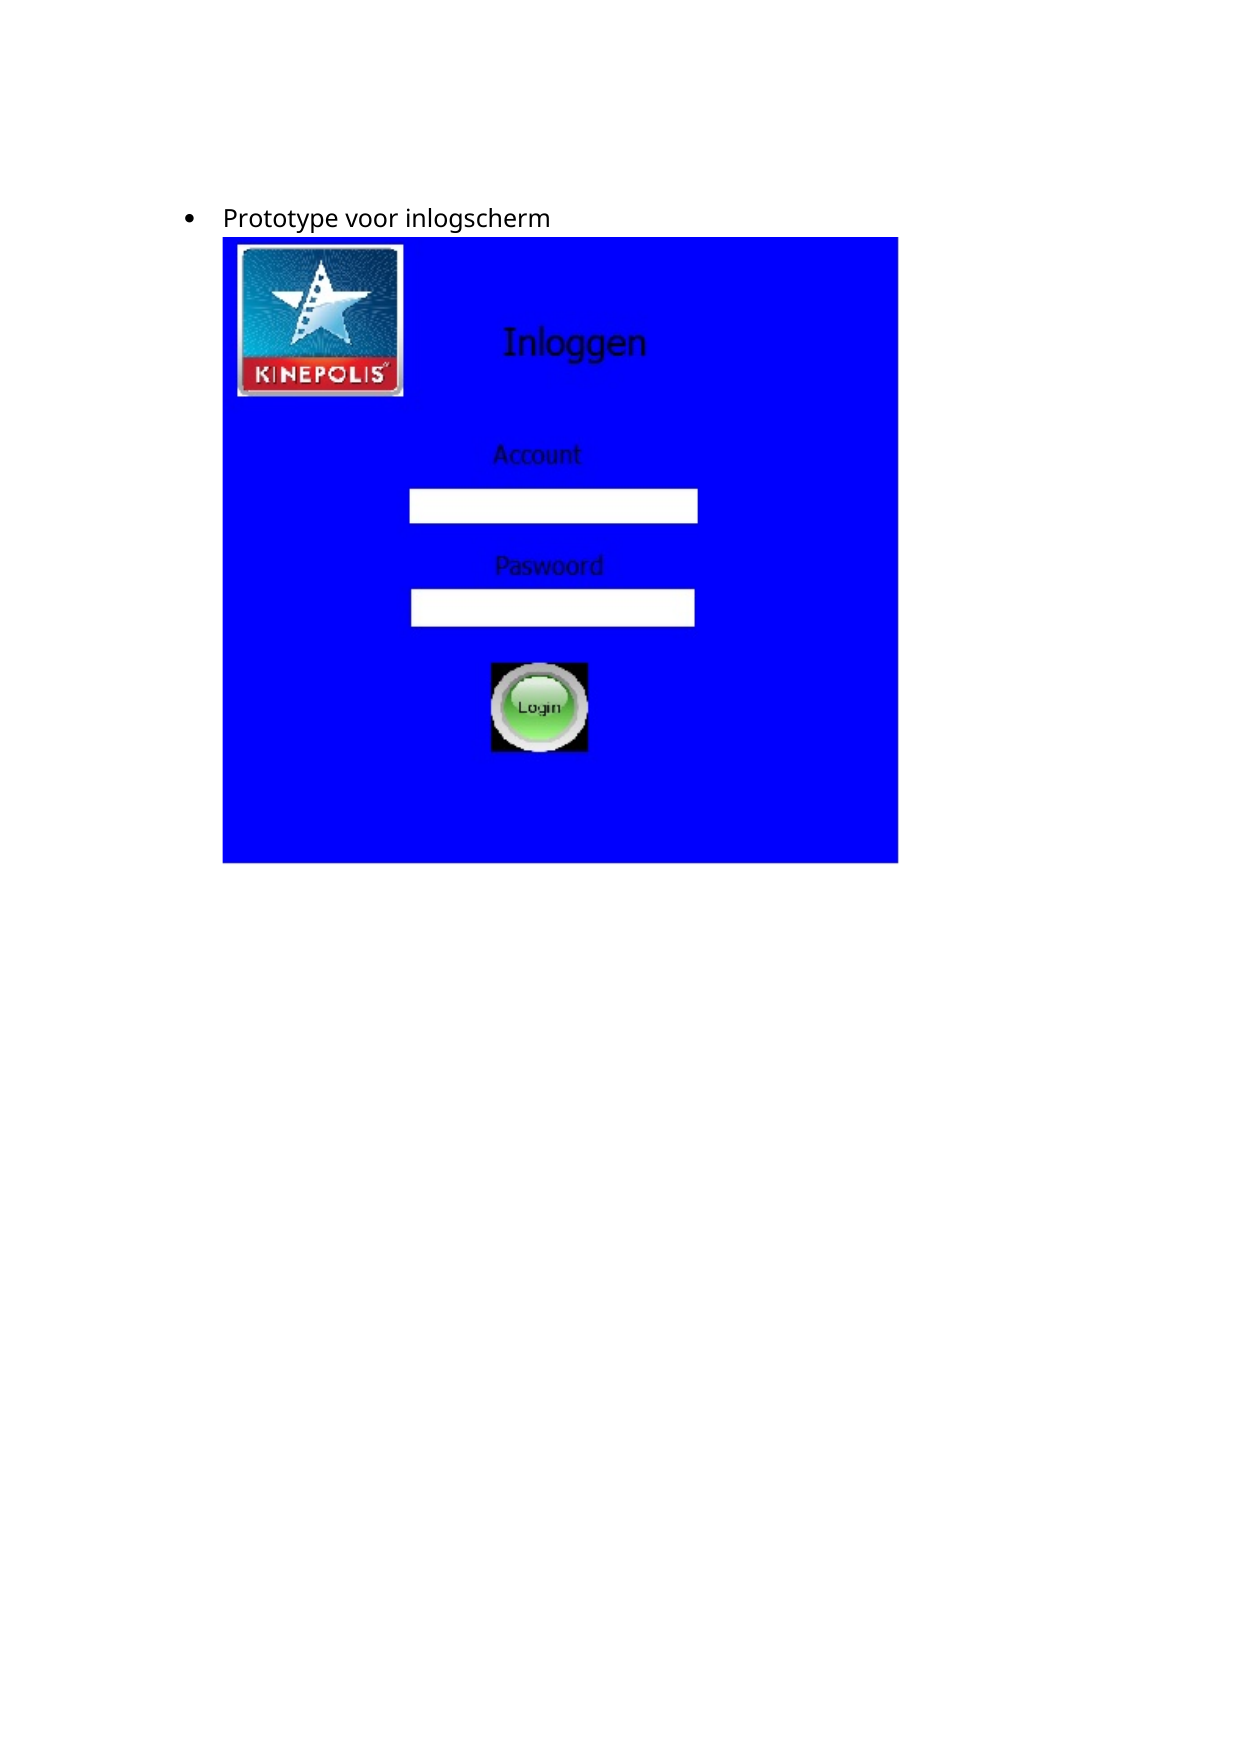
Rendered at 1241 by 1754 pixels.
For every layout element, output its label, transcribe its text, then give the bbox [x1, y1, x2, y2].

picture [222, 237, 900, 865]
list Prototype voor inlogscherm [185, 201, 1093, 235]
